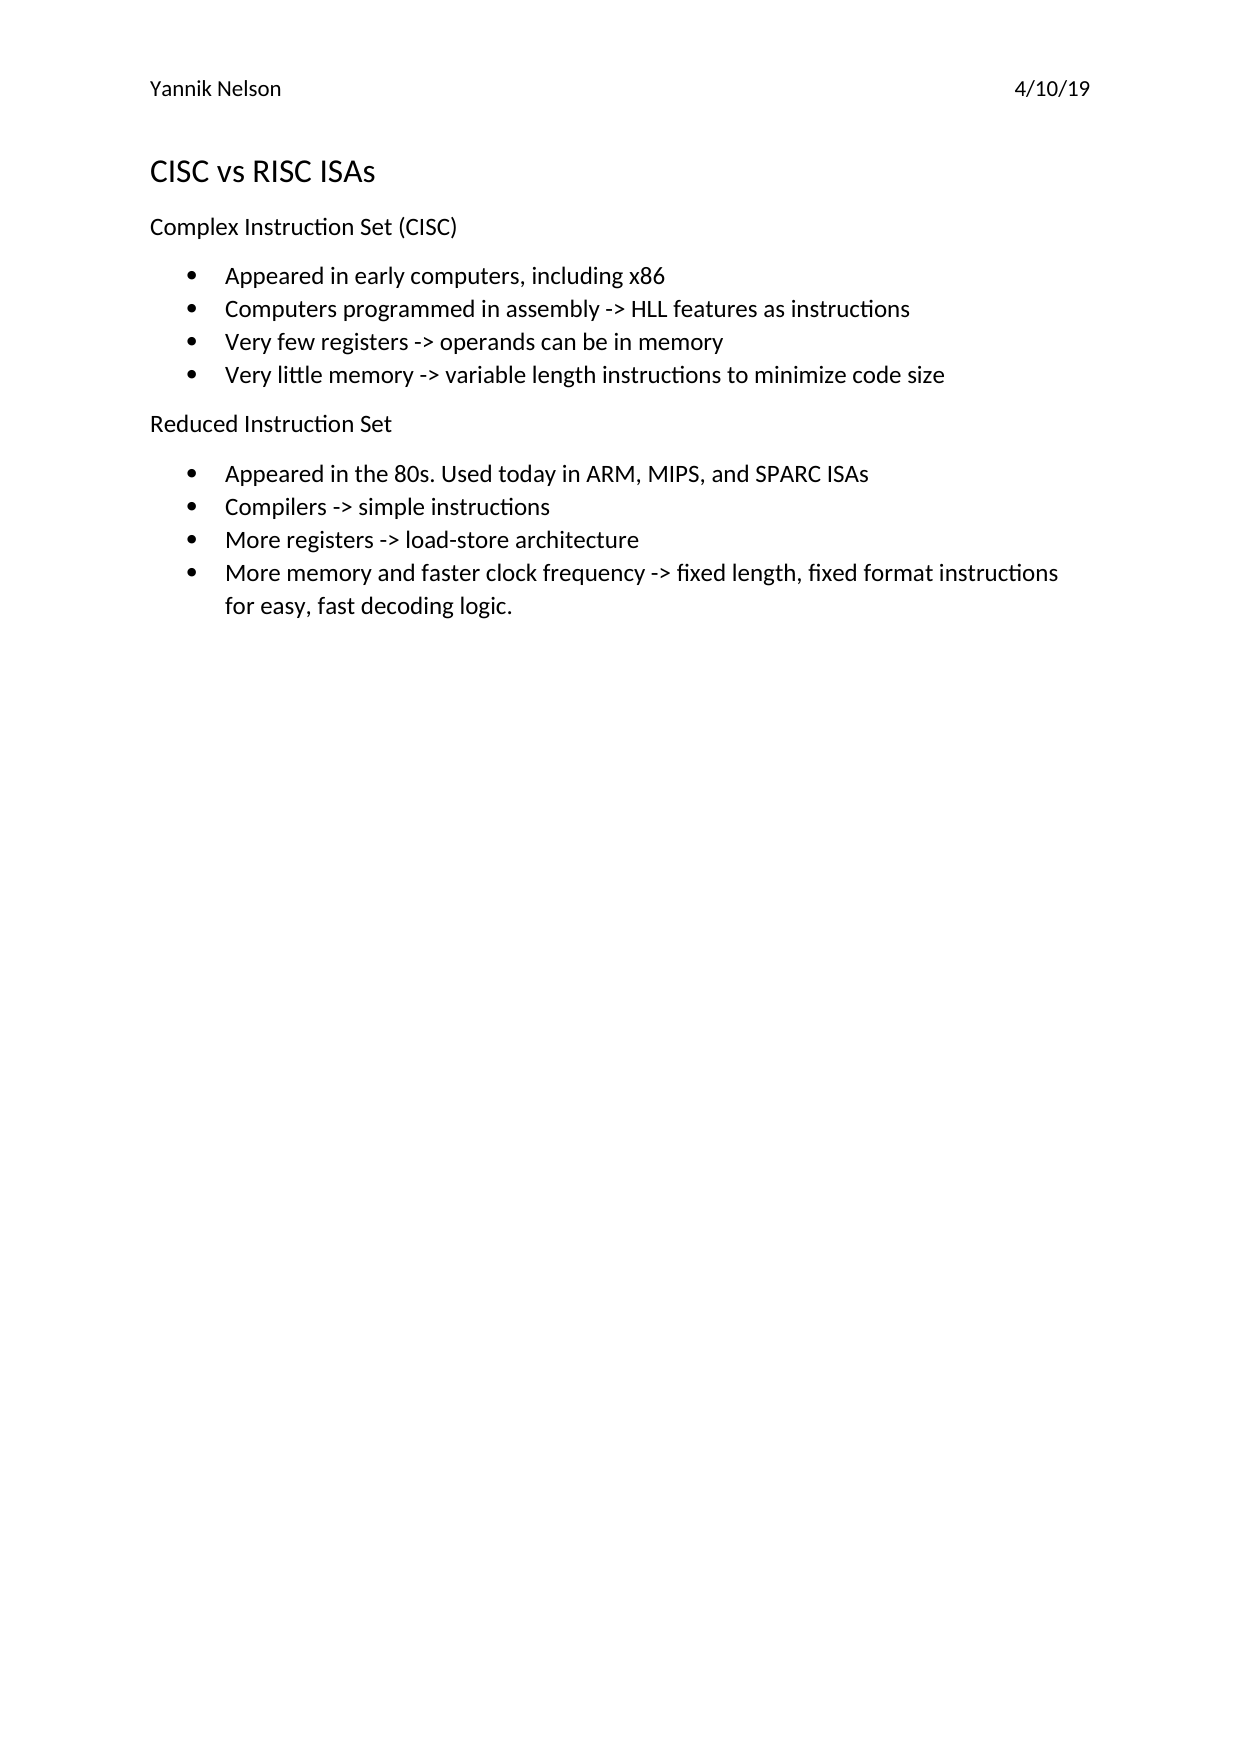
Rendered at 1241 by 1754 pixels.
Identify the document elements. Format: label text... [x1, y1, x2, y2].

list Computers programmed in assembly -> HLL features as instructions [187, 293, 1090, 324]
text CISC vs RISC ISAs [150, 150, 1090, 191]
text Complex Instruction Set (CISC) [150, 211, 1090, 241]
text Reduced Instruction Set [150, 408, 1090, 439]
list Very few registers -> operands can be in memory [187, 326, 1090, 357]
list Very little memory -> variable length instructions to minimize code size [187, 359, 1090, 389]
list Appeared in early computers, including x86 [187, 260, 1090, 291]
list More registers -> load-store architecture [187, 524, 1090, 554]
list Appeared in the 80s. Used today in ARM, MIPS, and SPARC ISAs [187, 458, 1090, 489]
list More memory and faster clock frequency -> fixed length, fixed format instructions for easy, fast decoding logic. [187, 557, 1090, 620]
list Compilers -> simple instructions [187, 491, 1090, 522]
